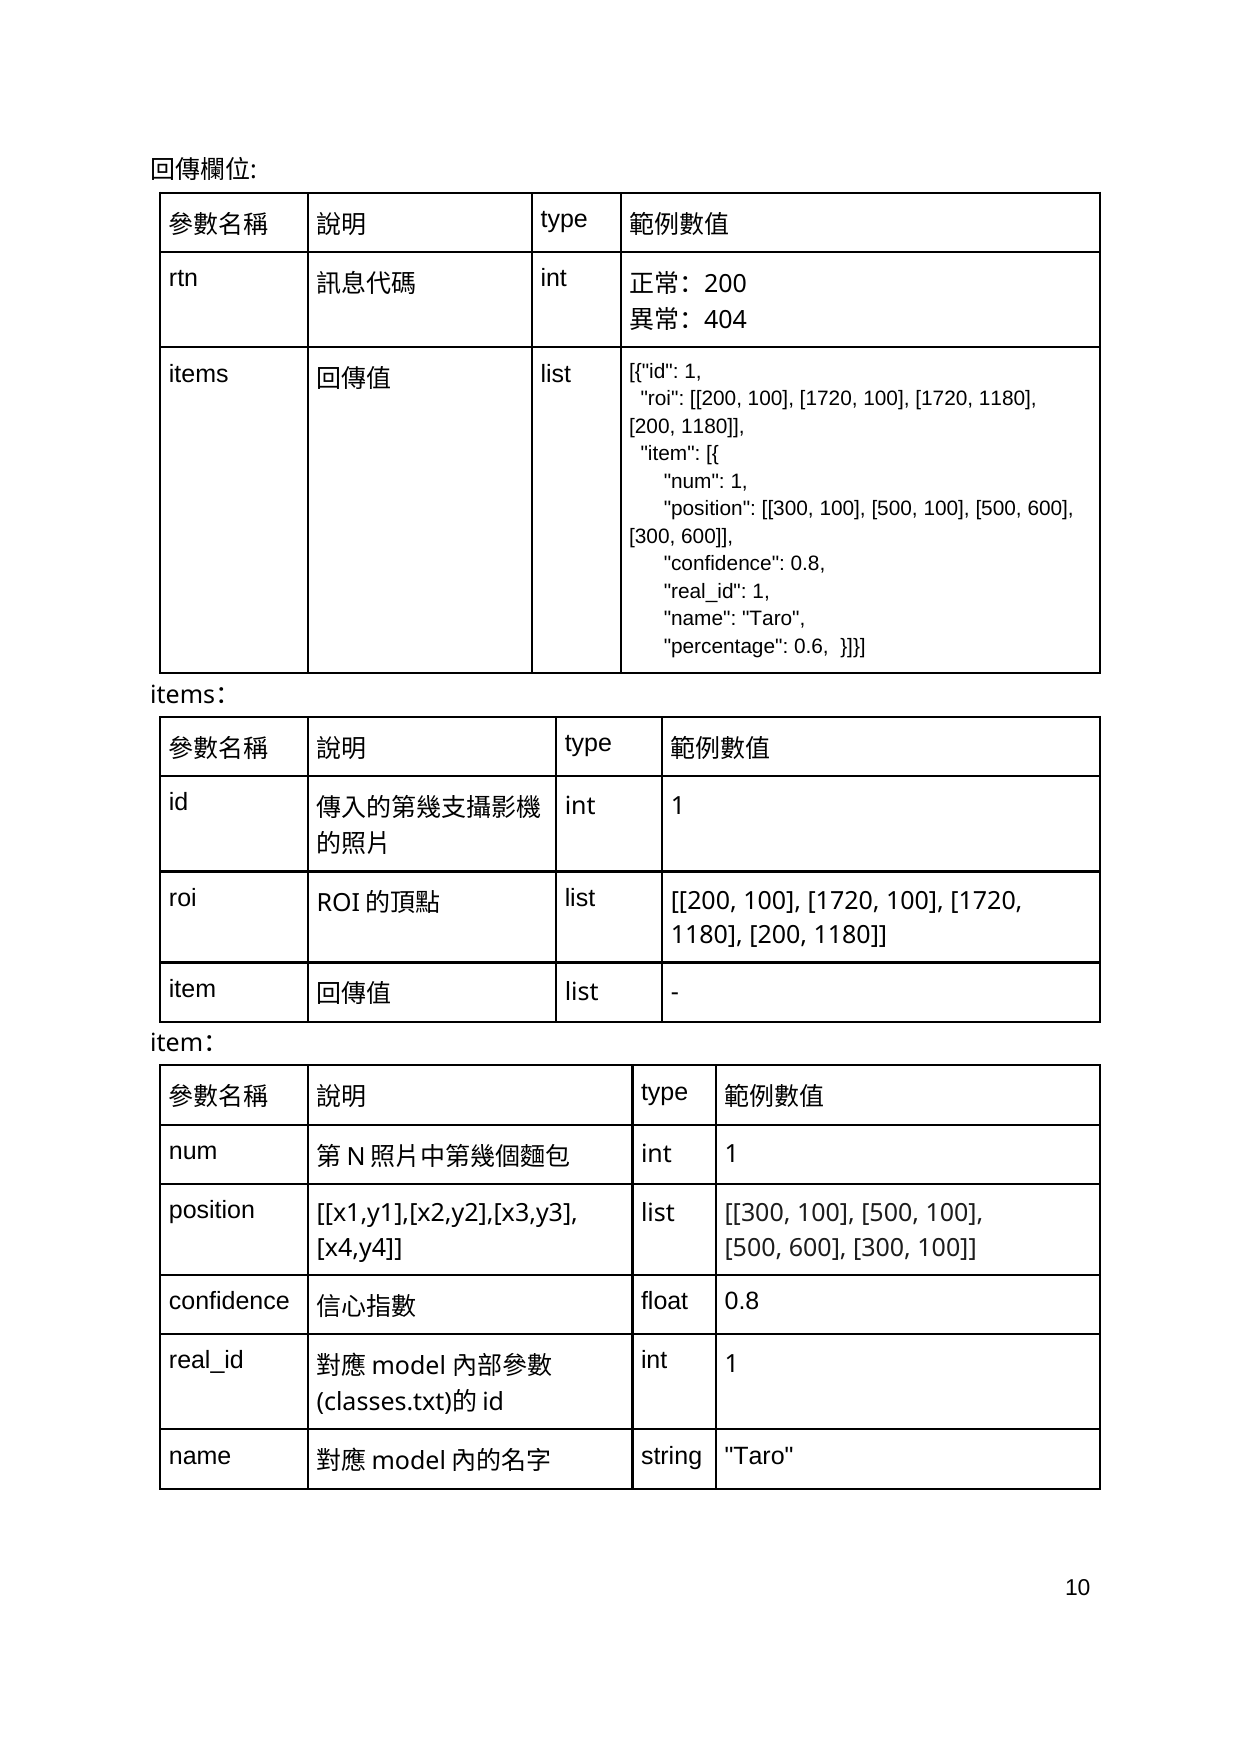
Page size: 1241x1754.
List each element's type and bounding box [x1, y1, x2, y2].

table_cell [161, 253, 307, 346]
table_cell [634, 1430, 715, 1487]
table_cell [717, 1185, 1099, 1274]
table_cell [309, 873, 555, 961]
table_cell [161, 1430, 307, 1487]
table_cell [634, 1276, 715, 1333]
table_cell [634, 1185, 715, 1274]
table_cell [622, 348, 1099, 672]
table_cell [309, 964, 555, 1021]
table_cell [717, 1430, 1099, 1487]
table_cell [161, 348, 307, 672]
table_cell [161, 964, 307, 1021]
table_cell [663, 873, 1099, 961]
table_header [533, 194, 620, 251]
table_cell [557, 873, 661, 961]
table_cell [717, 1126, 1099, 1183]
table_cell [161, 1276, 307, 1333]
table_cell [161, 1335, 307, 1428]
table_cell [161, 873, 307, 961]
table_cell [634, 1335, 715, 1428]
table_cell [309, 777, 555, 870]
table_cell [557, 777, 661, 870]
table_header [634, 1066, 715, 1123]
table_cell [161, 777, 307, 870]
table_cell [663, 777, 1099, 870]
table_cell [161, 1185, 307, 1274]
table_cell [533, 253, 620, 346]
table_cell [309, 1185, 631, 1274]
table_cell [717, 1276, 1099, 1333]
table_cell [533, 348, 620, 672]
table_header [309, 194, 531, 251]
table_header [663, 718, 1099, 775]
table_cell [309, 1335, 631, 1428]
table_header [717, 1066, 1099, 1123]
table_cell [557, 964, 661, 1021]
table_cell [309, 1276, 631, 1333]
table_header [161, 1066, 307, 1123]
table_cell [634, 1126, 715, 1183]
table_cell [663, 964, 1099, 1021]
table_header [161, 718, 307, 775]
table_cell [717, 1335, 1099, 1428]
table_cell [309, 1126, 631, 1183]
table_cell [309, 1430, 631, 1487]
table_cell [309, 253, 531, 346]
table_cell [309, 348, 531, 672]
table_header [622, 194, 1099, 251]
table_header [161, 194, 307, 251]
table_header [309, 1066, 631, 1123]
table_header [309, 718, 555, 775]
table_header [557, 718, 661, 775]
table_cell [161, 1126, 307, 1183]
table_cell [622, 253, 1099, 346]
